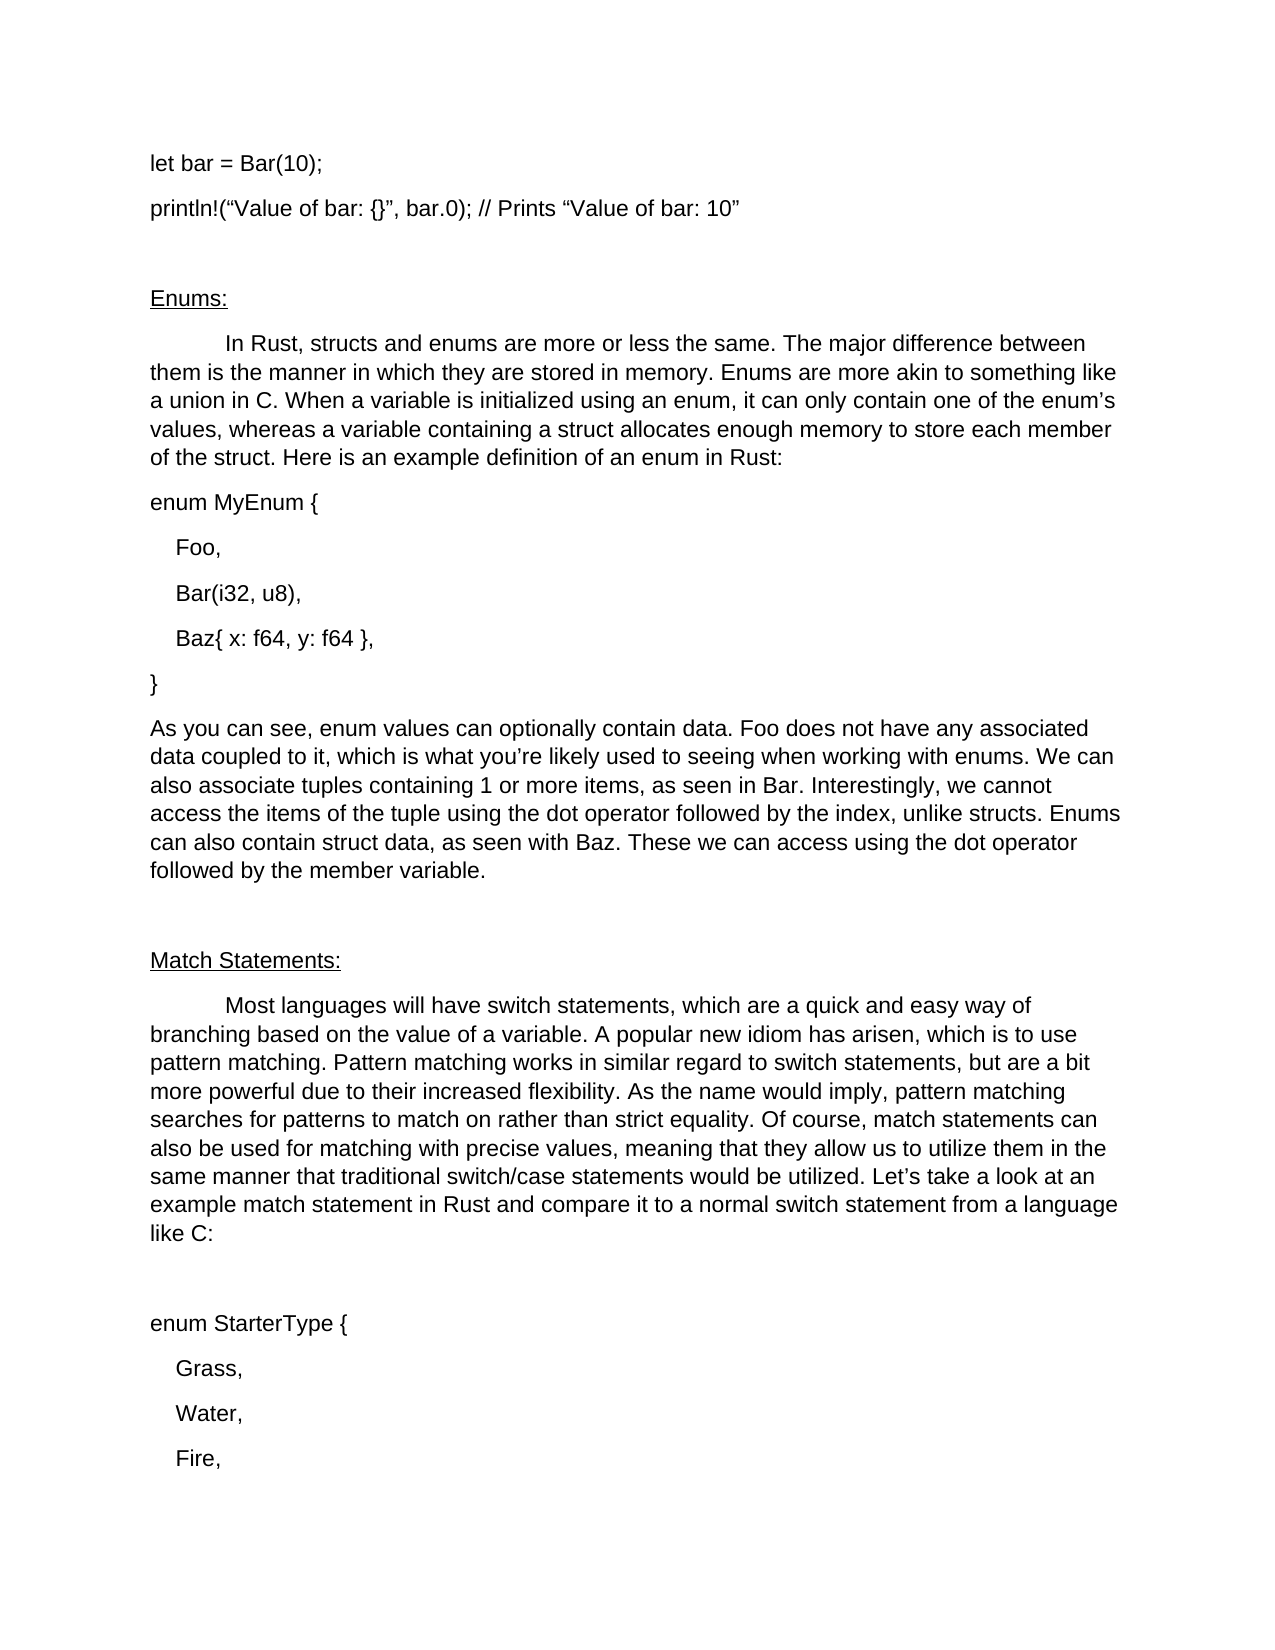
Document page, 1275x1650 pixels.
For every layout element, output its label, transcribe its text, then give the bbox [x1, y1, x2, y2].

text Baz{ x: f64, y: f64 }, [150, 624, 1125, 651]
text Most languages will have switch statements, which are a quick and easy way of branching based on the value of a variable. A popular new idiom has arisen, which is to use pattern matching. Pattern matching works in similar regard to switch statements, but are a bit more powerful due to their increased flexibility. As the name would imply, pattern matching searches for patterns to match on rather than strict equality. Of course, match statements can also be used for matching with precise values, meaning that they allow us to utilize them in the same manner that traditional switch/case statements would be utilized. Let’s take a look at an example match statement in Rust and compare it to a normal switch statement from a language like C: [150, 992, 1125, 1246]
text As you can see, enum values can optionally contain data. Foo does not have any associated data coupled to it, which is what you’re likely used to seeing when working with enums. We can also associate tuples containing 1 or more items, as seen in Bar. Interestingly, we cannot access the items of the tuple using the dot operator followed by the index, unlike structs. Enums can also contain struct data, as seen with Baz. These we can access using the dot operator followed by the member variable. [150, 715, 1125, 883]
text Water, [150, 1400, 1125, 1427]
text Foo, [150, 534, 1125, 561]
text enum StarterType { [150, 1310, 1125, 1336]
text } [150, 670, 1125, 696]
text Bar(i32, u8), [150, 579, 1125, 606]
text enum MyEnum { [150, 489, 1125, 516]
text Enums: [150, 285, 1125, 312]
text let bar = Bar(10); [150, 150, 1125, 176]
text In Rust, structs and enums are more or less the same. The major difference between them is the manner in which they are stored in memory. Enums are more akin to something like a union in C. When a variable is initialized using an enum, it can only contain one of the enum’s values, whereas a variable containing a struct allocates enough memory to store each member of the struct. Here is an example definition of an enum in Rust: [150, 330, 1125, 471]
text Fire, [150, 1445, 1125, 1472]
text Grass, [150, 1355, 1125, 1381]
text println!(“Value of bar: {}”, bar.0); // Prints “Value of bar: 10” [150, 195, 1125, 221]
text Match Statements: [150, 947, 1125, 973]
